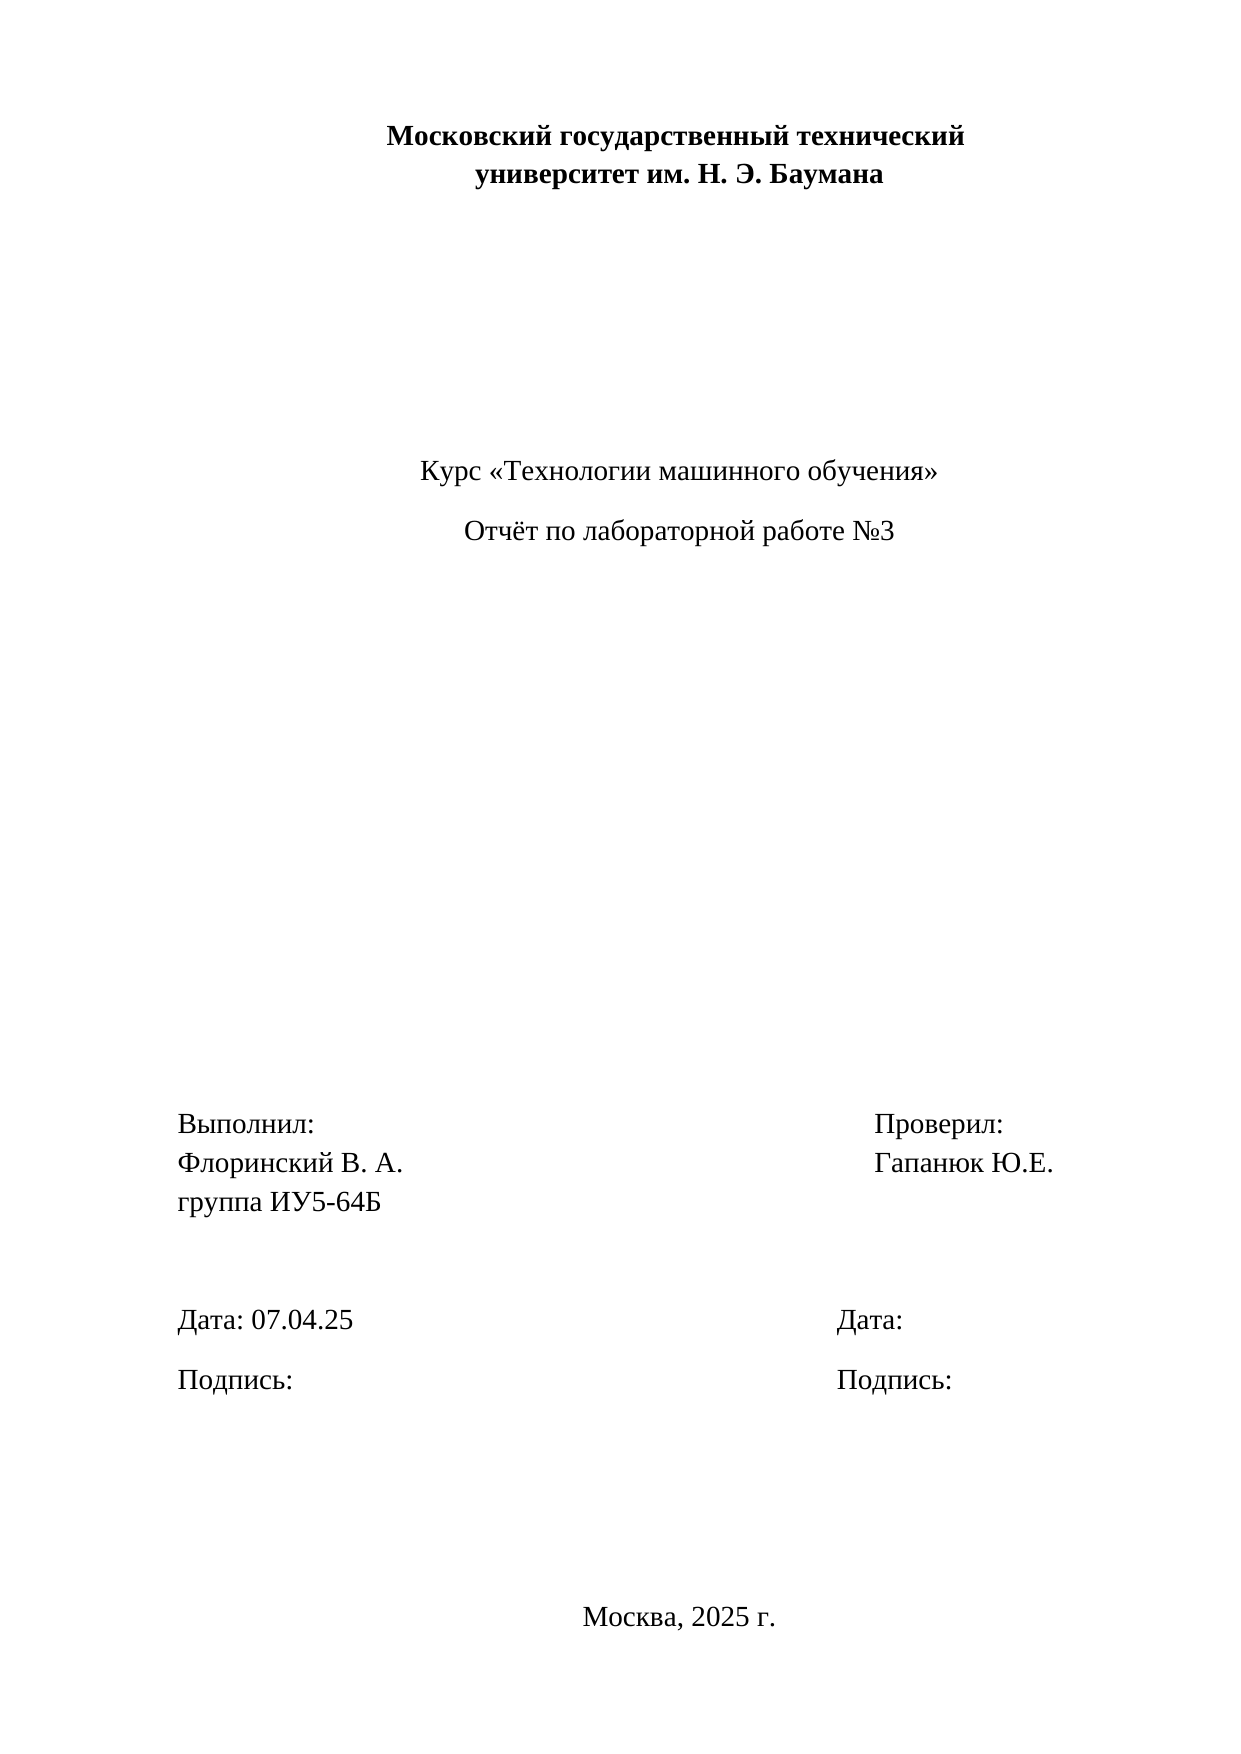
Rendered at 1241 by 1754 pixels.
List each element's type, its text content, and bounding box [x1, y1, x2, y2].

text Дата: 07.04.25 Дата: [177, 1302, 1181, 1336]
text Московский государственный технический университет им. Н. Э. Баумана [177, 118, 1181, 190]
text Москва, 2025 г. [177, 1599, 1181, 1633]
text Курс «Технологии машинного обучения» [177, 453, 1181, 487]
text Подпись: Подпись: [177, 1362, 1181, 1395]
text Отчёт по лабораторной работе №3 [177, 513, 1181, 546]
text Выполнил: Проверил: Флоринский В. А. Гапанюк Ю.Е. группа ИУ5-64Б [177, 1107, 1181, 1217]
